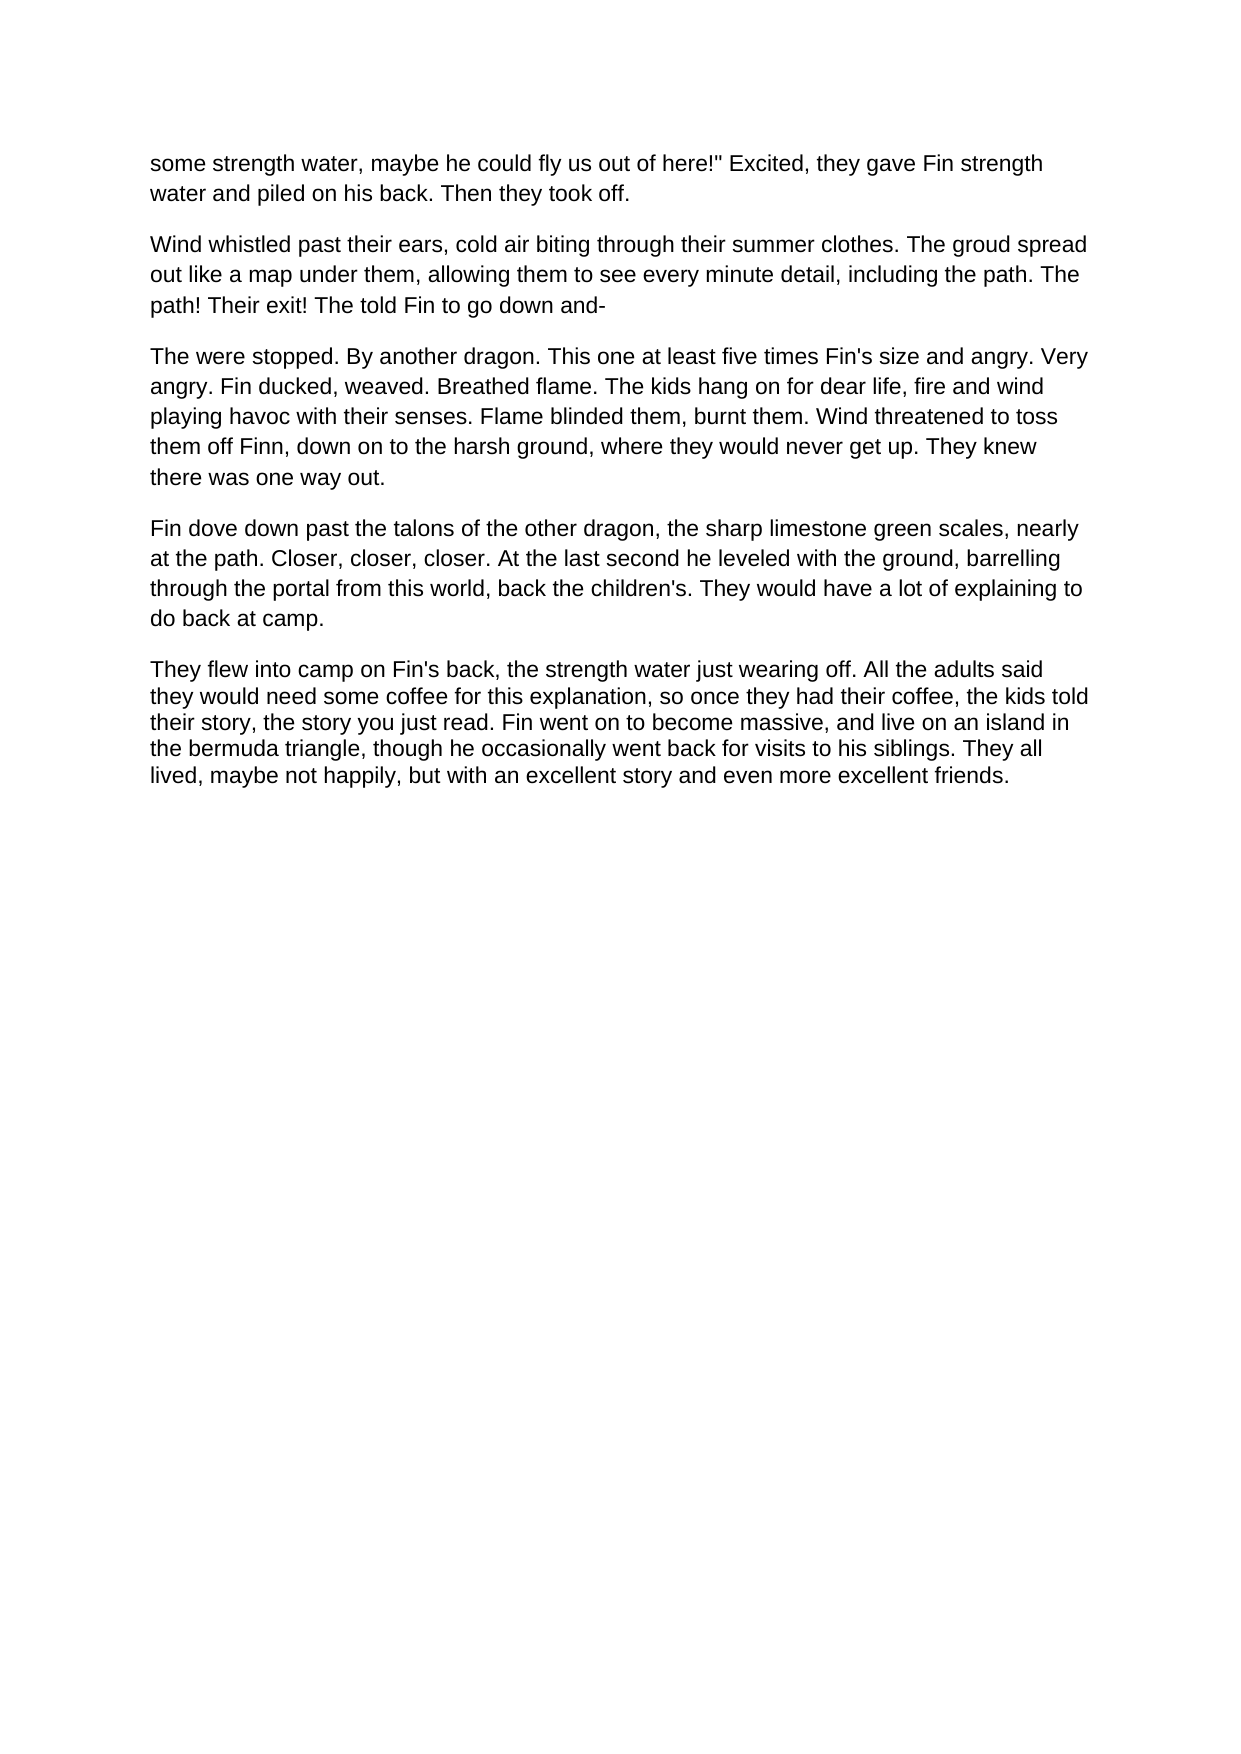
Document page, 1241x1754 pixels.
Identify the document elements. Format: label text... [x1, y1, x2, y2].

text Fin dove down past the talons of the other dragon, the sharp limestone green scales, nearly at the path. Closer, closer, closer. At the last second he leveled with the ground, barrelling through the portal from this world, back the children's. They would have a lot of explaining to do back at camp. [150, 514, 1090, 632]
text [150, 150, 1090, 207]
text They flew into camp on Fin's back, the strength water just wearing off. All the adults said they would need some coffee for this explanation, so once they had their coffee, the kids told their story, the story you just read. Fin went on to become massive, and live on an island in the bermuda triangle, though he occasionally went back for visits to his siblings. They all lived, maybe not happily, but with an excellent story and even more excellent friends. [150, 656, 1090, 788]
text Wind whistled past their ears, cold air biting through their summer clothes. The groud spread out like a map under them, allowing them to see every minute detail, including the path. The path! Their exit! The told Fin to go down and- [150, 231, 1090, 318]
text The were stopped. By another dragon. This one at least five times Fin's size and angry. Very angry. Fin ducked, weaved. Breathed flame. The kids hang on for dear life, fire and wind playing havoc with their senses. Flame blinded them, burnt them. Wind threatened to toss them off Finn, down on to the harsh ground, where they would never get up. They knew there was one way out. [150, 343, 1090, 490]
